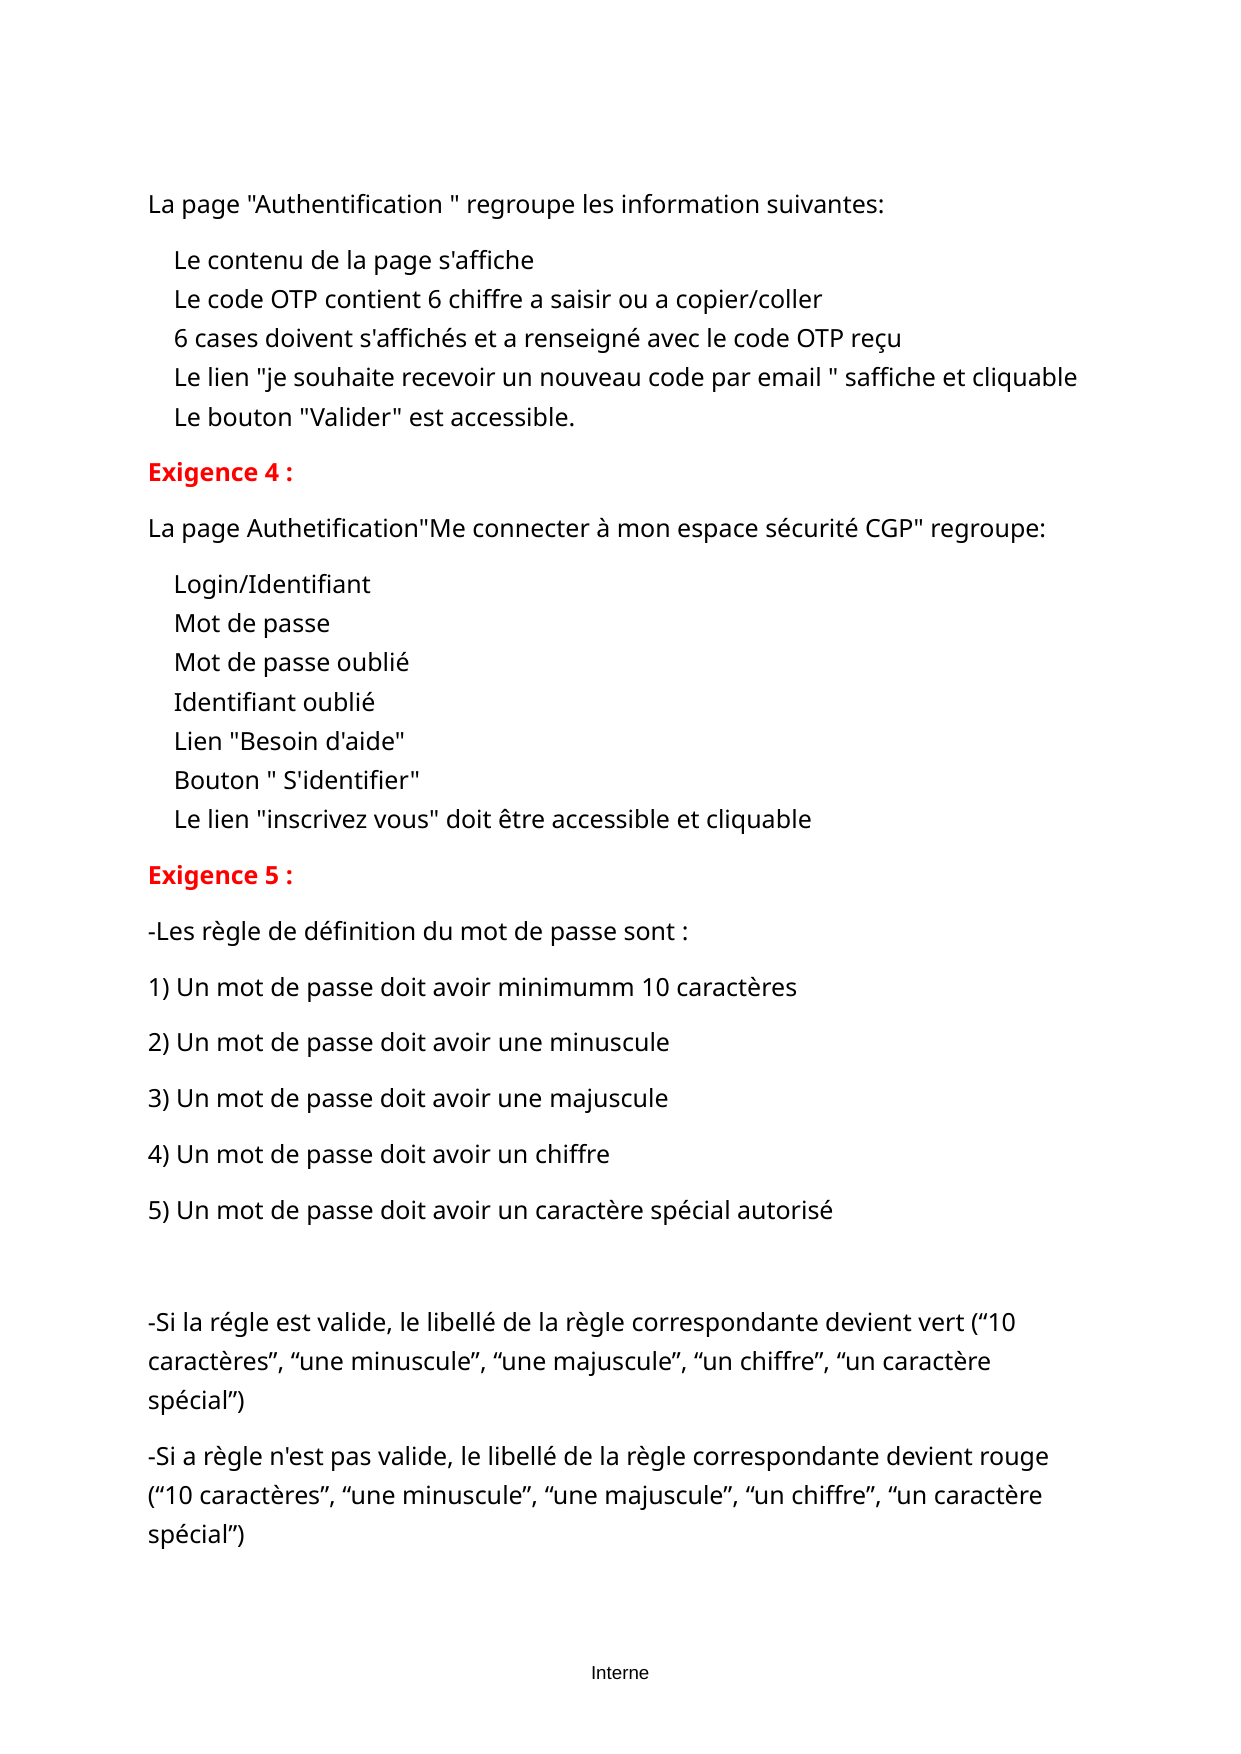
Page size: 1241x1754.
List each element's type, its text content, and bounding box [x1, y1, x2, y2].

text Le contenu de la page s'affiche Le code OTP contient 6 chiffre a saisir ou a copier/coller 6 cases doivent s'affichés et a renseigné avec le code OTP reçu Le lien "je souhaite recevoir un nouveau code par email " saffiche et cliquable Le bouton "Valider" est accessible. [148, 243, 1093, 433]
text 3) Un mot de passe doit avoir une majuscule [148, 1081, 1093, 1115]
text 5) Un mot de passe doit avoir un caractère spécial autorisé [148, 1193, 1093, 1227]
text Exigence 4 : [148, 455, 1093, 489]
text -Si la régle est valide, le libellé de la règle correspondante devient vert (“10 caractères”, “une minuscule”, “une majuscule”, “un chiffre”, “un caractère spécial”) [148, 1304, 1093, 1417]
text -Si a règle n'est pas valide, le libellé de la règle correspondante devient rouge (“10 caractères”, “une minuscule”, “une majuscule”, “un chiffre”, “un caractère spécial”) [148, 1438, 1093, 1551]
text -Les règle de définition du mot de passe sont : [148, 913, 1093, 947]
text La page Authetification"Me connecter à mon espace sécurité CGP" regroupe: [148, 511, 1093, 545]
text Login/Identifiant Mot de passe Mot de passe oublié Identifiant oublié Lien "Besoin d'aide" Bouton " S'identifier" Le lien "inscrivez vous" doit être accessible et cliquable [148, 567, 1093, 836]
text La page "Authentification " regroupe les information suivantes: [148, 148, 1093, 221]
text 1) Un mot de passe doit avoir minimumm 10 caractères [148, 969, 1093, 1003]
text 2) Un mot de passe doit avoir une minuscule [148, 1025, 1093, 1059]
text Exigence 5 : [148, 858, 1093, 892]
text 4) Un mot de passe doit avoir un chiffre [148, 1137, 1093, 1171]
